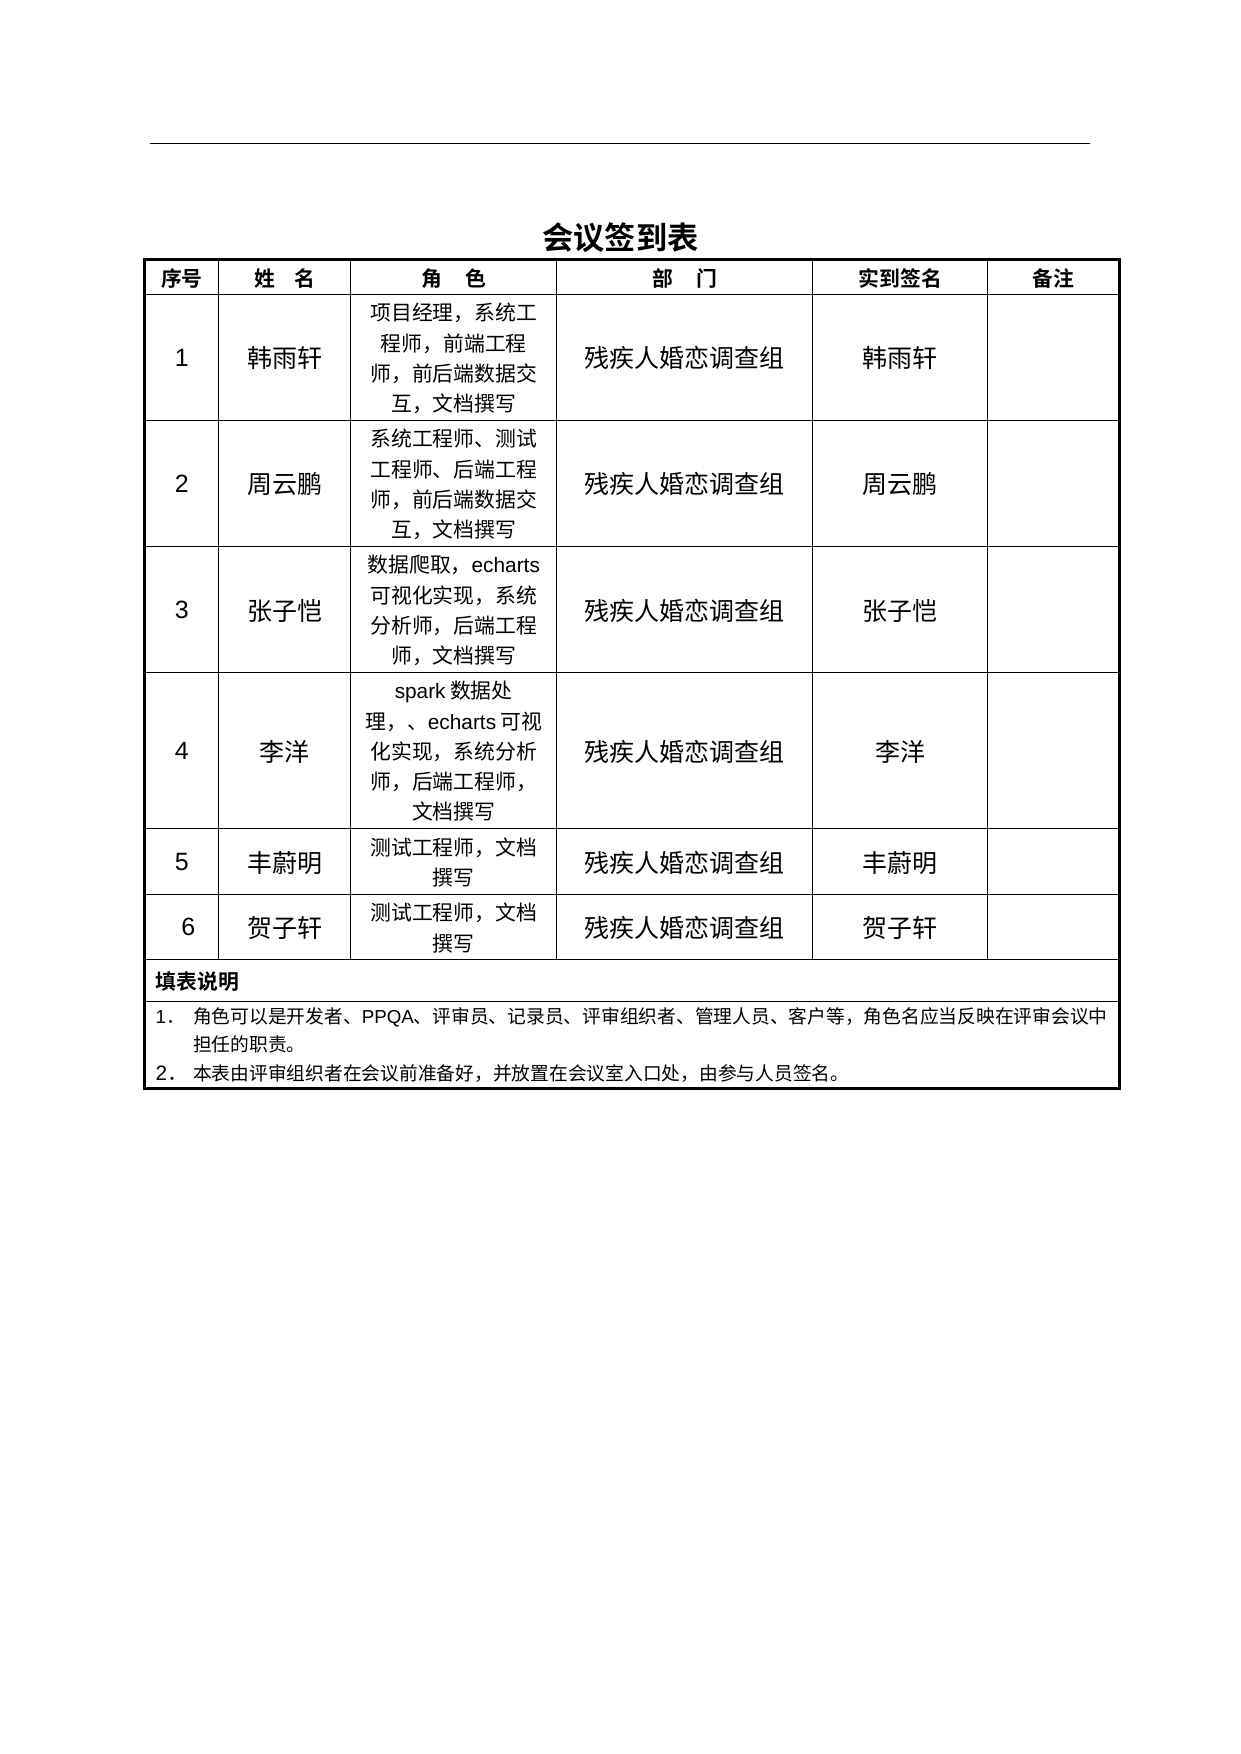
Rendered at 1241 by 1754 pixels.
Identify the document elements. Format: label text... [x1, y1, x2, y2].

table_cell 6 [146, 895, 218, 959]
table_cell 角色可以是开发者、PPQA、评审员、记录员、评审组织者、管理人员、客户等，角色名应当反映在评审会议中担任的职责。 本表由评审组织者在会议前准备好，并放置在会议室入口处，由参与人员签名。 [146, 1002, 1118, 1087]
table_cell [988, 421, 1118, 546]
table_cell 韩雨轩 [219, 295, 350, 419]
table_cell 韩雨轩 [813, 295, 987, 419]
table_cell 残疾人婚恋调查组 [557, 895, 812, 959]
table_cell 1 [146, 295, 218, 419]
table_cell 3 [146, 547, 218, 672]
table_cell 项目经理，系统工程师，前端工程师，前后端数据交互，文档撰写 [351, 295, 556, 419]
table_cell 丰蔚明 [219, 829, 350, 893]
table_cell 残疾人婚恋调查组 [557, 829, 812, 893]
table_cell 2 [146, 421, 218, 546]
table_cell [988, 295, 1118, 419]
table_cell 周云鹏 [813, 421, 987, 546]
table_cell 张子恺 [219, 547, 350, 672]
table_cell [988, 829, 1118, 893]
table_cell 残疾人婚恋调查组 [557, 673, 812, 828]
table_cell 测试工程师，文档撰写 [351, 895, 556, 959]
table_cell 系统工程师、测试工程师、后端工程师，前后端数据交互，文档撰写 [351, 421, 556, 546]
table_header 实到签名 [813, 261, 987, 293]
table_header 序号 [146, 261, 218, 293]
text 会议签到表 [150, 213, 1090, 258]
table_cell 周云鹏 [219, 421, 350, 546]
table_cell [988, 895, 1118, 959]
table_cell 残疾人婚恋调查组 [557, 547, 812, 672]
table_cell 4 [146, 673, 218, 828]
table_cell 残疾人婚恋调查组 [557, 295, 812, 419]
table_cell 贺子轩 [813, 895, 987, 959]
table_cell spark数据处理，、echarts可视化实现，系统分析师，后端工程师，文档撰写 [351, 673, 556, 828]
table_cell [988, 673, 1118, 828]
table_cell 5 [146, 829, 218, 893]
table_cell 张子恺 [813, 547, 987, 672]
table_cell 填表说明 [146, 960, 1118, 1001]
table_cell 丰蔚明 [813, 829, 987, 893]
table_cell 贺子轩 [219, 895, 350, 959]
table_cell 残疾人婚恋调查组 [557, 421, 812, 546]
table_header 角 色 [351, 261, 556, 293]
table_cell 李洋 [813, 673, 987, 828]
table_cell [988, 547, 1118, 672]
table_cell 数据爬取，echarts可视化实现，系统分析师，后端工程师，文档撰写 [351, 547, 556, 672]
table_cell 李洋 [219, 673, 350, 828]
table_cell 测试工程师，文档撰写 [351, 829, 556, 893]
table_header 部 门 [557, 261, 812, 293]
table_header 备注 [988, 261, 1118, 293]
table_header 姓 名 [219, 261, 350, 293]
